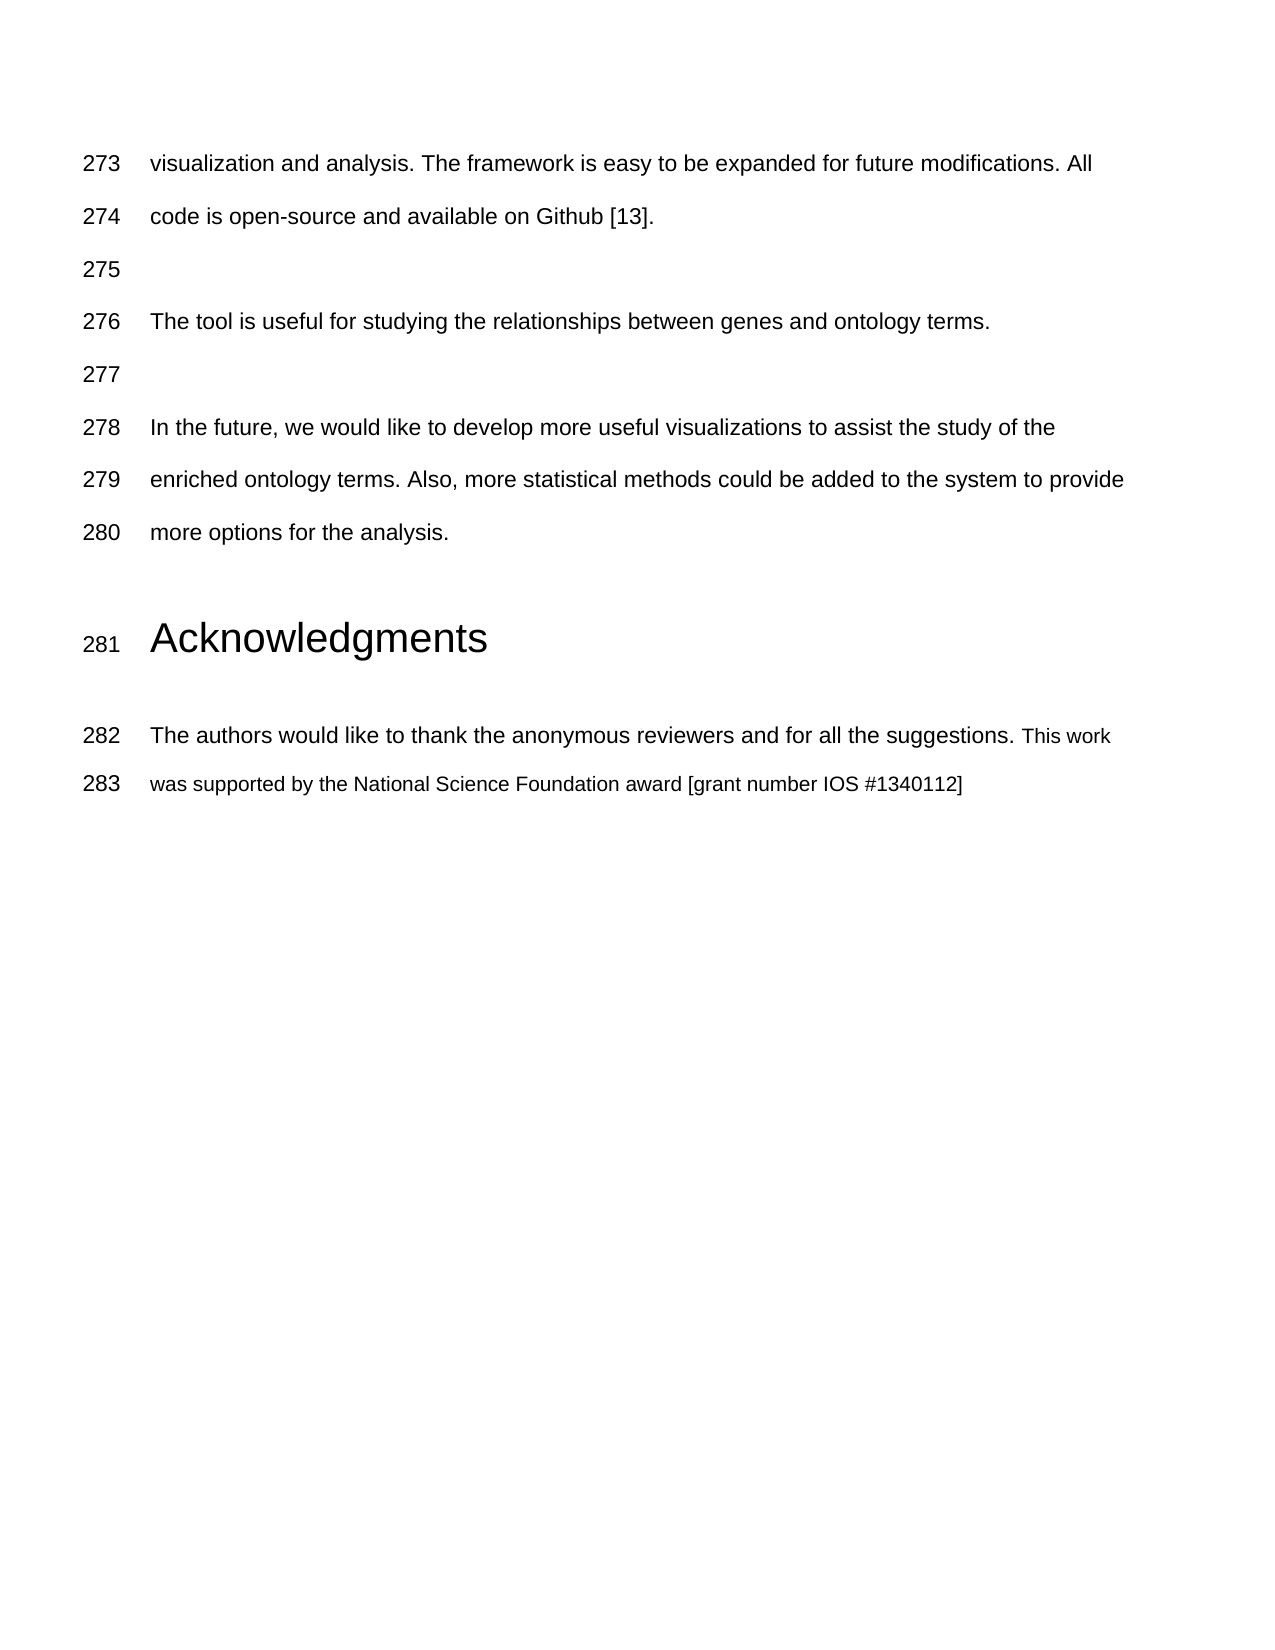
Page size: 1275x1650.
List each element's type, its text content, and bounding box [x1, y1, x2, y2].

text The authors would like to thank the anonymous reviewers and for all the suggestions. This work was supported by the National Science Foundation award [grant number IOS #1340112] [150, 722, 1125, 796]
subtitle Acknowledgments [150, 613, 1125, 661]
text The tool is useful for studying the relationships between genes and ontology terms. [150, 308, 1125, 334]
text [150, 150, 1125, 229]
text In the future, we would like to develop more useful visualizations to assist the study of the enriched ontology terms. Also, more statistical methods could be added to the system to provide more options for the analysis. [150, 413, 1125, 545]
